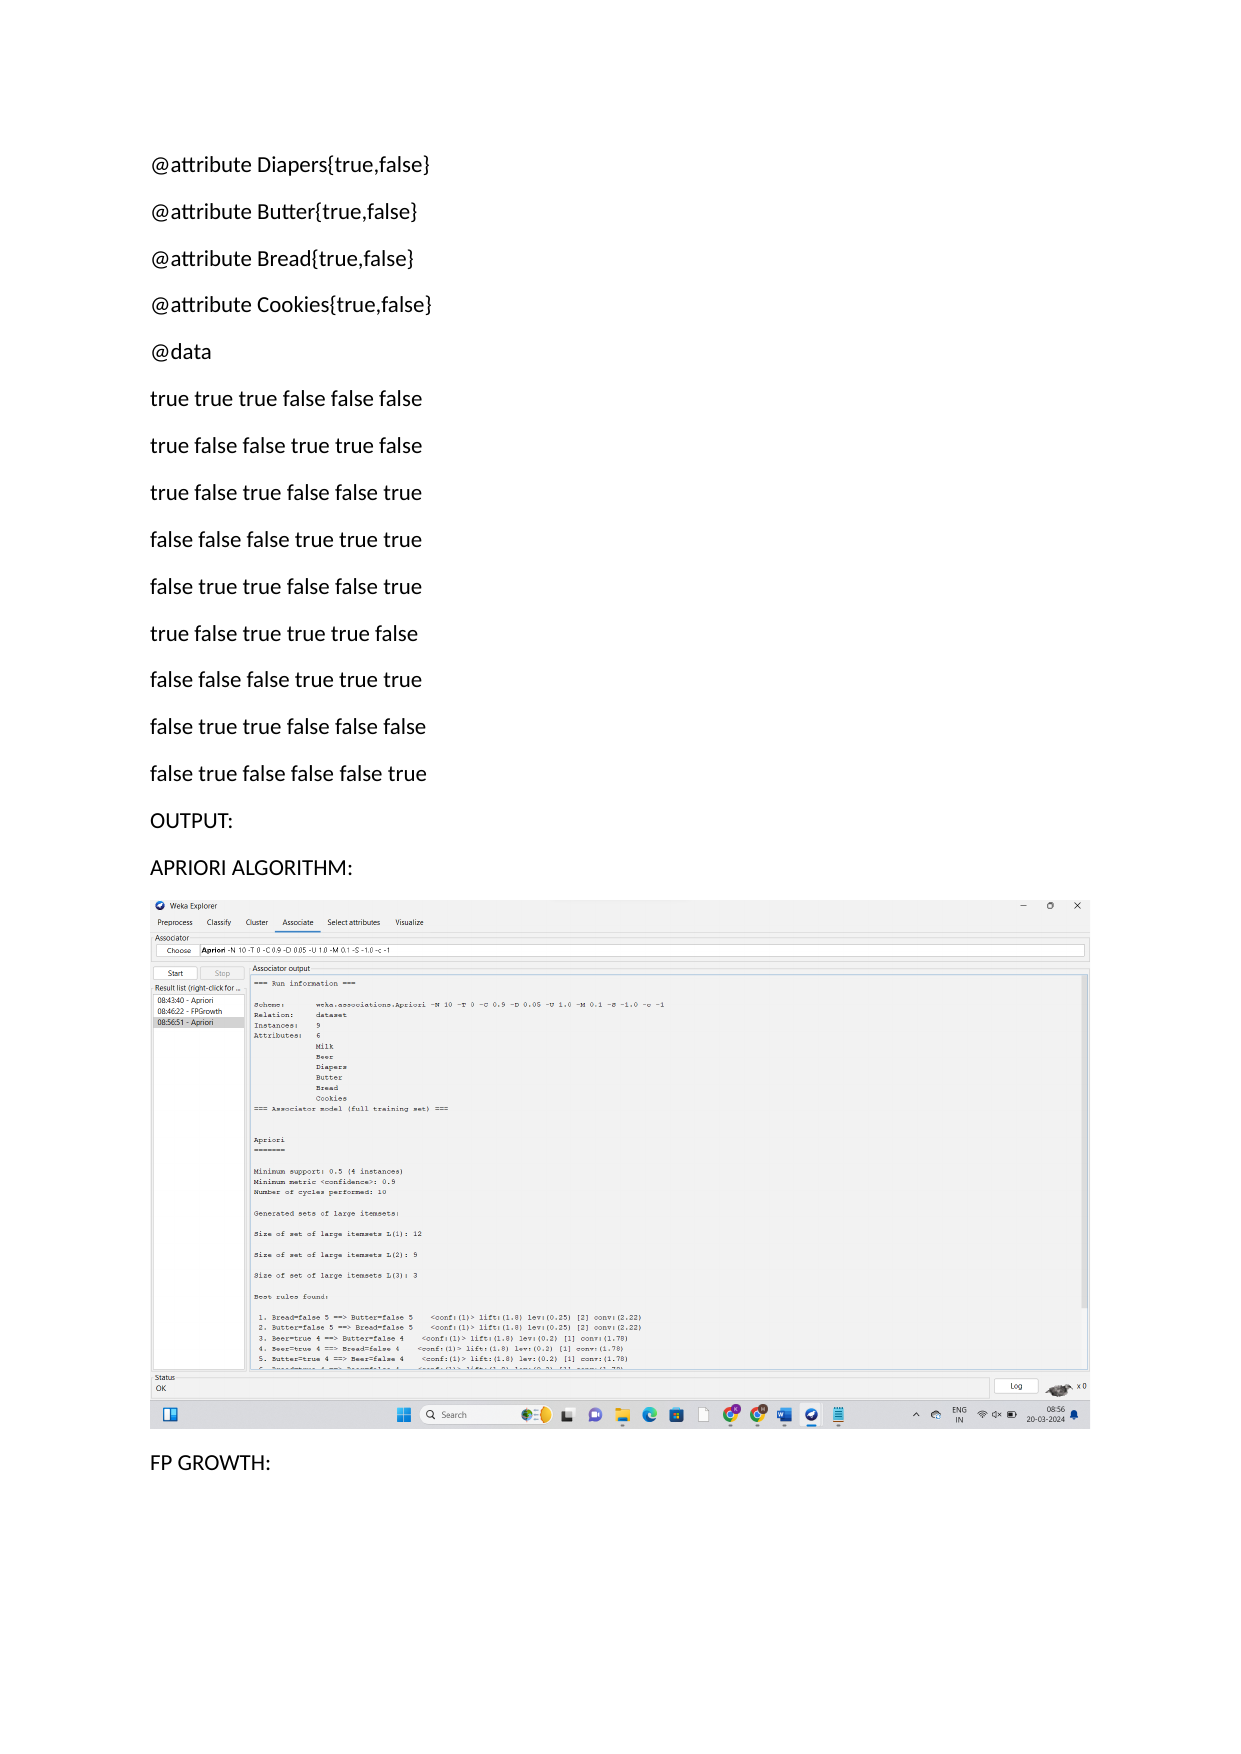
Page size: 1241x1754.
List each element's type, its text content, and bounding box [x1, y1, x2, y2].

text false true true false false true [150, 572, 1090, 600]
text OUTPUT: [150, 806, 1090, 834]
text @attribute Diapers{true,false} [150, 150, 1090, 178]
text true false false true true false [150, 431, 1090, 459]
picture [150, 900, 1091, 1429]
text true false true true true false [150, 619, 1090, 647]
text FP GROWTH: [150, 1448, 1090, 1476]
text false false false true true true [150, 666, 1090, 694]
text false false false true true true [150, 525, 1090, 553]
text false true false false false true [150, 759, 1090, 787]
text @attribute Bread{true,false} [150, 244, 1090, 272]
text true false true false false true [150, 478, 1090, 506]
text @data [150, 337, 1090, 366]
text APRIORI ALGORITHM: [150, 853, 1090, 881]
text true true true false false false [150, 384, 1090, 412]
text @attribute Butter{true,false} [150, 197, 1090, 225]
text @attribute Cookies{true,false} [150, 291, 1090, 319]
text false true true false false false [150, 712, 1090, 741]
